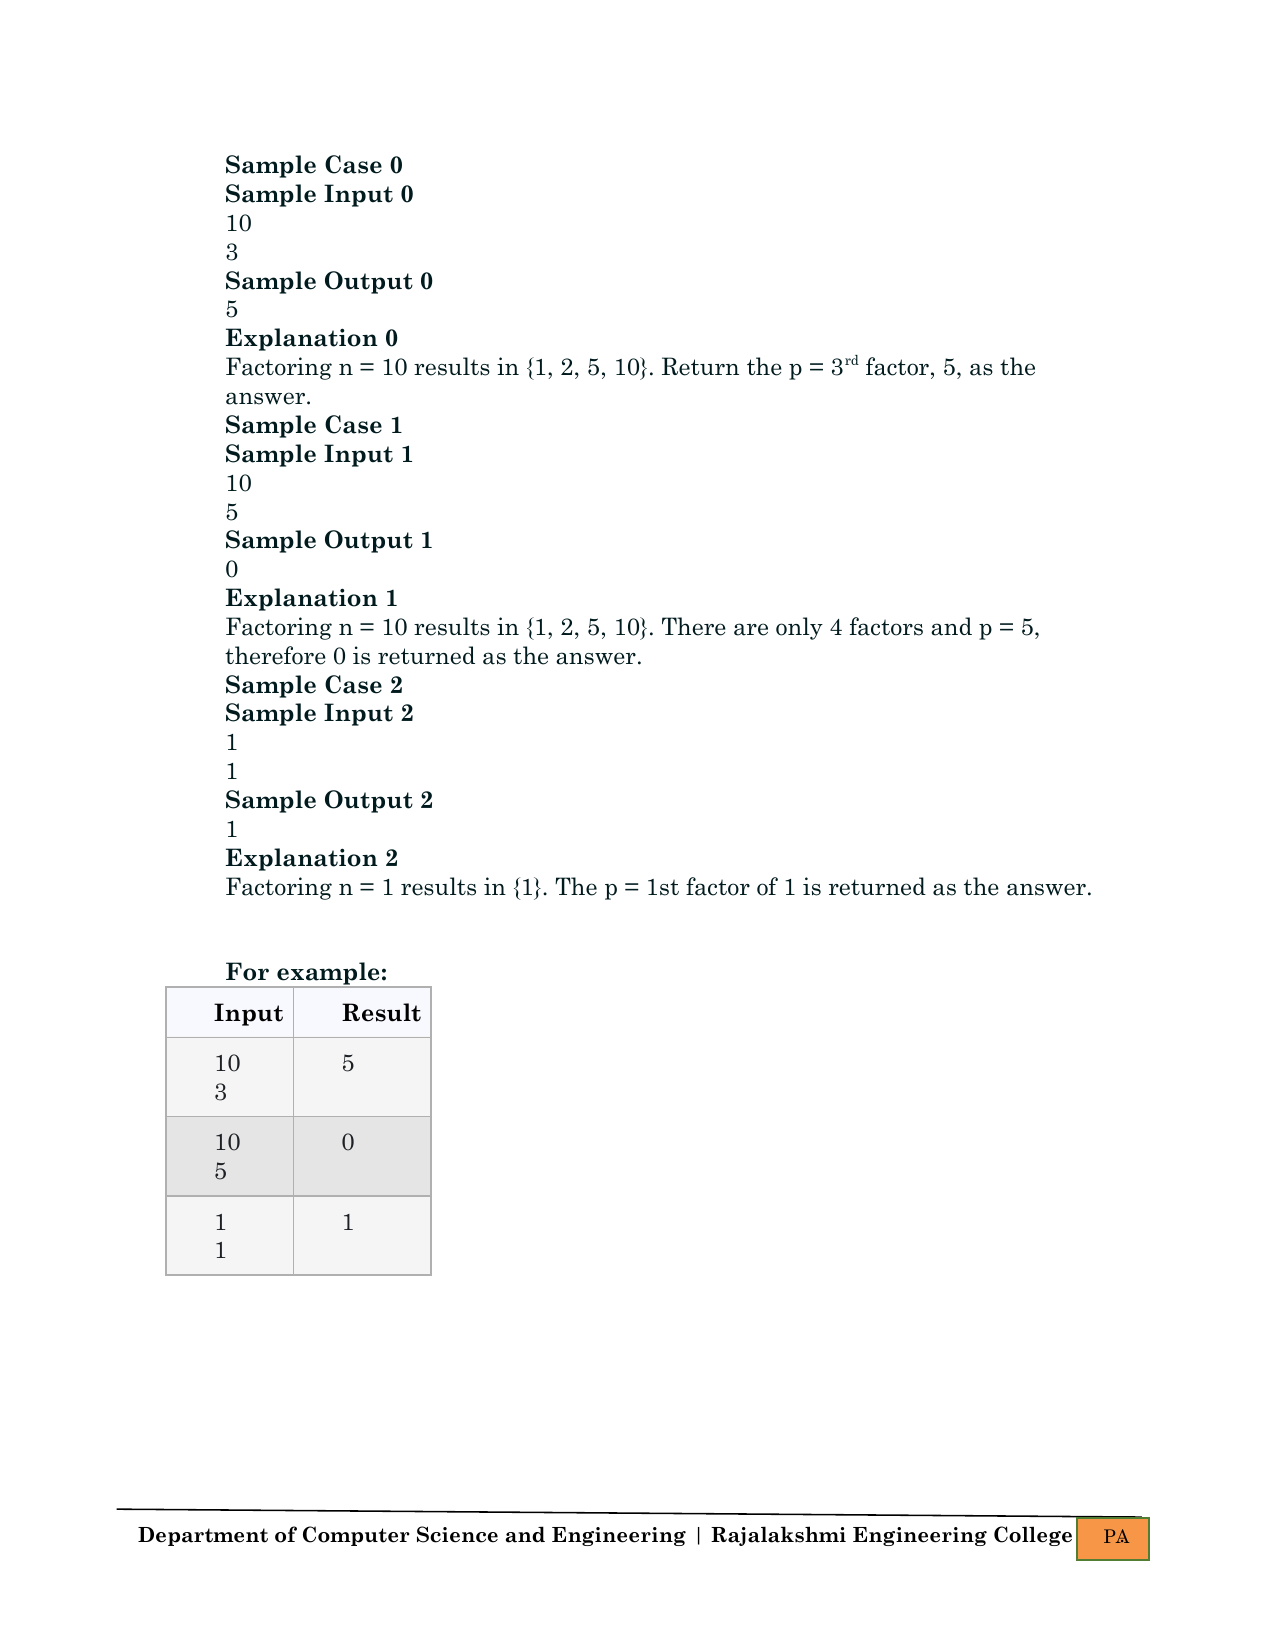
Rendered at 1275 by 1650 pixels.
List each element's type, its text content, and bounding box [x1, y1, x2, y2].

text Explanation 1 [225, 583, 1125, 612]
text Sample Case 1 [225, 410, 1125, 438]
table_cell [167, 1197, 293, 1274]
text 3 [225, 237, 1125, 265]
text 0 [225, 554, 1125, 583]
text 5 [225, 294, 1125, 323]
text 1 [225, 814, 1125, 842]
text Sample Output 0 [225, 265, 1125, 294]
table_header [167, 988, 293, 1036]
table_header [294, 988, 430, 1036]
text Sample Output 1 [225, 525, 1125, 554]
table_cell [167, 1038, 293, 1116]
text Sample Input 2 [225, 698, 1125, 727]
text Sample Input 0 [225, 179, 1125, 208]
text Sample Case 2 [225, 669, 1125, 698]
text Factoring n = 1 results in {1}. The p = 1st factor of 1 is returned as the answer. [225, 871, 1125, 900]
text Factoring n = 10 results in {1, 2, 5, 10}. There are only 4 factors and p = 5, therefore 0 is returned as the answer. [225, 612, 1125, 669]
text 1 [225, 727, 1125, 756]
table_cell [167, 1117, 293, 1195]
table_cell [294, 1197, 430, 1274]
text 10 [225, 208, 1125, 237]
text Sample Input 1 [225, 438, 1125, 467]
text Sample Case 0 [225, 150, 1125, 179]
text 10 [225, 467, 1125, 496]
text Explanation 2 [225, 842, 1125, 871]
text Explanation 0 [225, 323, 1125, 352]
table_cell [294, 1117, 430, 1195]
text 1 [225, 756, 1125, 785]
text 5 [225, 496, 1125, 525]
text Sample Output 2 [225, 785, 1125, 814]
text Factoring n = 10 results in {1, 2, 5, 10}. Return the p = 3rd factor, 5, as the answer. [225, 352, 1125, 410]
text For example: [225, 957, 1125, 986]
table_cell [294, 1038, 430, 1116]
